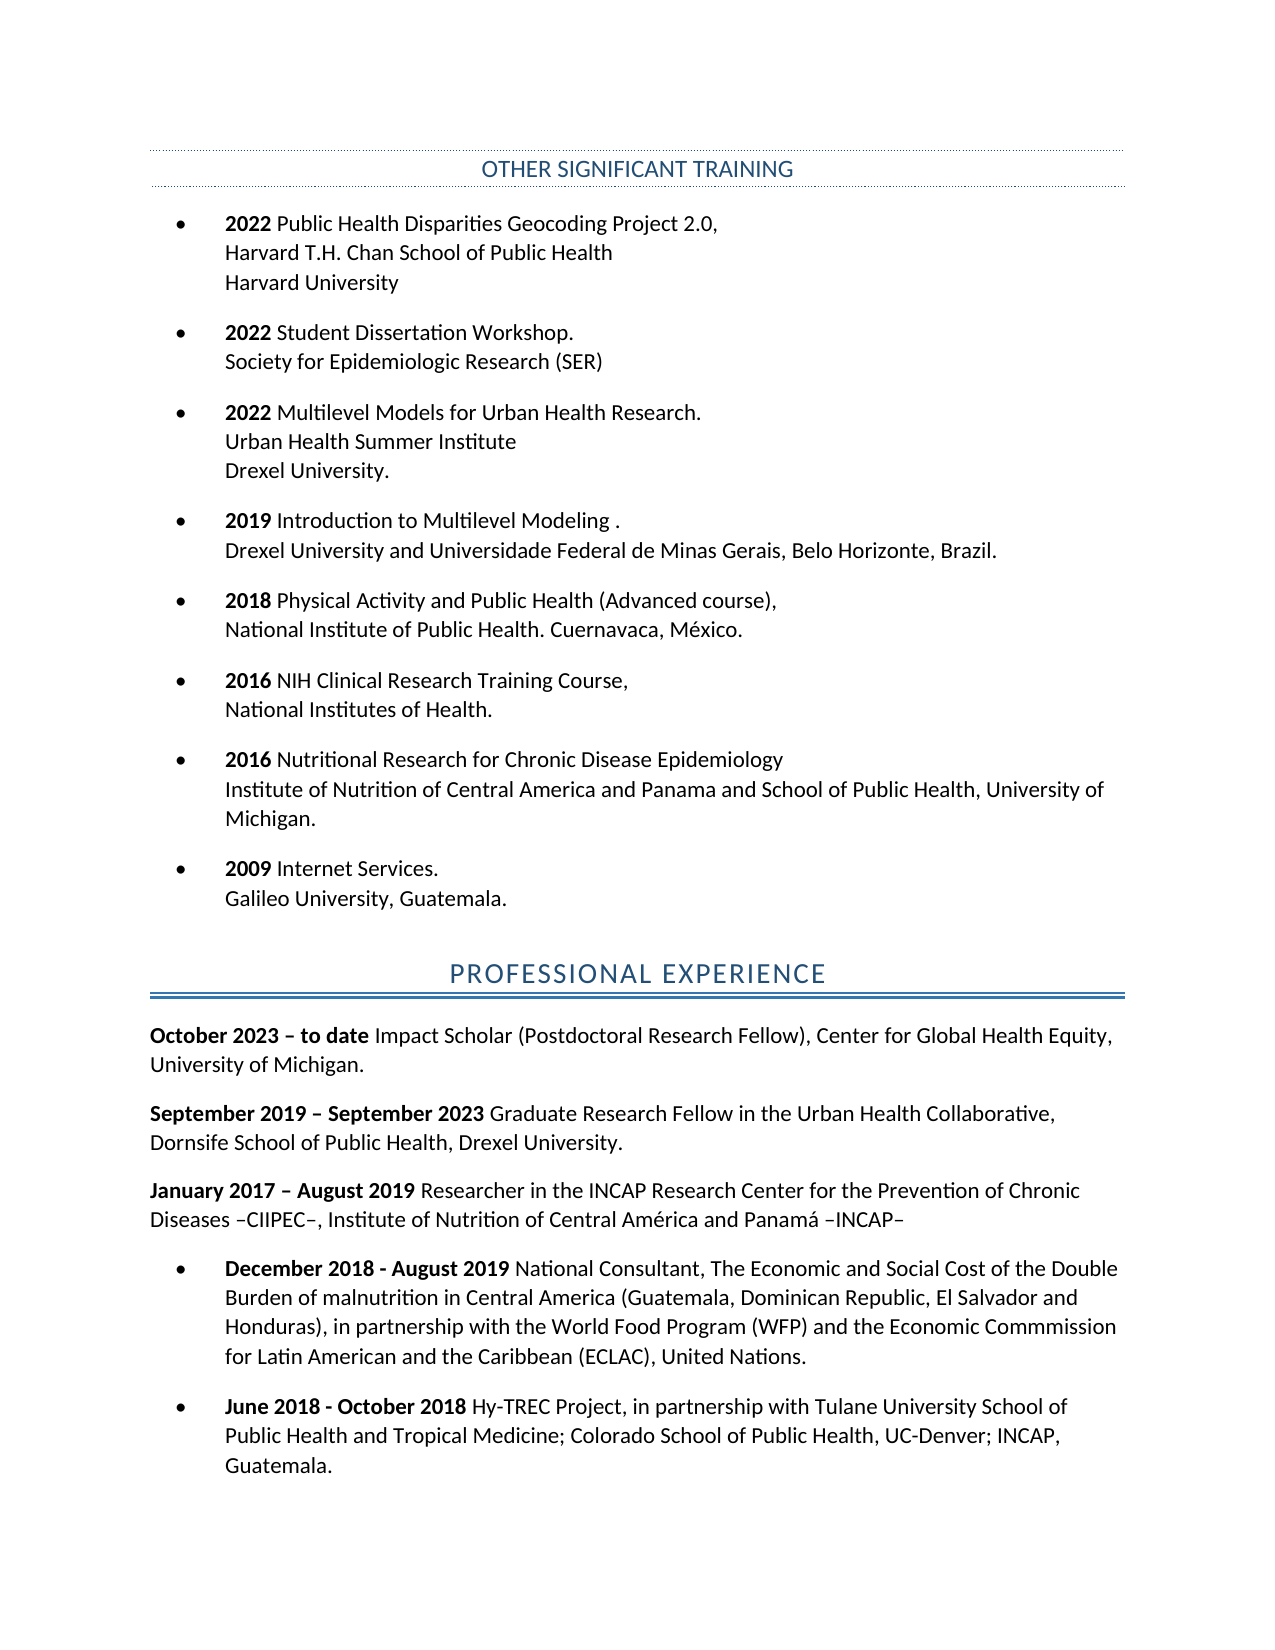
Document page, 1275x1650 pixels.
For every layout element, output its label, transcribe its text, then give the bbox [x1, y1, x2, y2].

list 2022 Student Dissertation Workshop. Society for Epidemiologic Research (SER) [175, 318, 1125, 375]
list 2009 Internet Services. Galileo University, Guatemala. [175, 854, 1125, 912]
list 2019 Introduction to Multilevel Modeling . Drexel University and Universidade Federal de Minas Gerais, Belo Horizonte, Brazil. [175, 507, 1125, 564]
text October 2023 – to date Impact Scholar (Postdoctoral Research Fellow), Center for Global Health Equity, University of Michigan. [150, 1021, 1125, 1079]
text January 2017 – August 2019 Researcher in the INCAP Research Center for the Prevention of Chronic Diseases –CIIPEC–, Institute of Nutrition of Central América and Panamá –INCAP– [150, 1176, 1125, 1234]
list 2016 Nutritional Research for Chronic Disease Epidemiology Institute of Nutrition of Central America and Panama and School of Public Health, University of Michigan. [175, 745, 1125, 832]
list June 2018 - October 2018 Hy-TREC Project, in partnership with Tulane University School of Public Health and Tropical Medicine; Colorado School of Public Health, UC-Denver; INCAP, Guatemala. [175, 1392, 1125, 1479]
subtitle Professional Experience [150, 955, 1125, 992]
subtitle Other Significant Training [150, 150, 1125, 187]
list 2022 Public Health Disparities Geocoding Project 2.0, Harvard T.H. Chan School of Public Health Harvard University [175, 209, 1125, 296]
list December 2018 - August 2019 National Consultant, The Economic and Social Cost of the Double Burden of malnutrition in Central America (Guatemala, Dominican Republic, El Salvador and Honduras), in partnership with the World Food Program (WFP) and the Economic Commmission for Latin American and the Caribbean (ECLAC), United Nations. [175, 1254, 1125, 1370]
text September 2019 – September 2023 Graduate Research Fellow in the Urban Health Collaborative, Dornsife School of Public Health, Drexel University. [150, 1099, 1125, 1156]
list 2018 Physical Activity and Public Health (Advanced course), National Institute of Public Health. Cuernavaca, México. [175, 586, 1125, 643]
list 2022 Multilevel Models for Urban Health Research. Urban Health Summer Institute Drexel University. [175, 398, 1125, 484]
list 2016 NIH Clinical Research Training Course, National Institutes of Health. [175, 666, 1125, 723]
